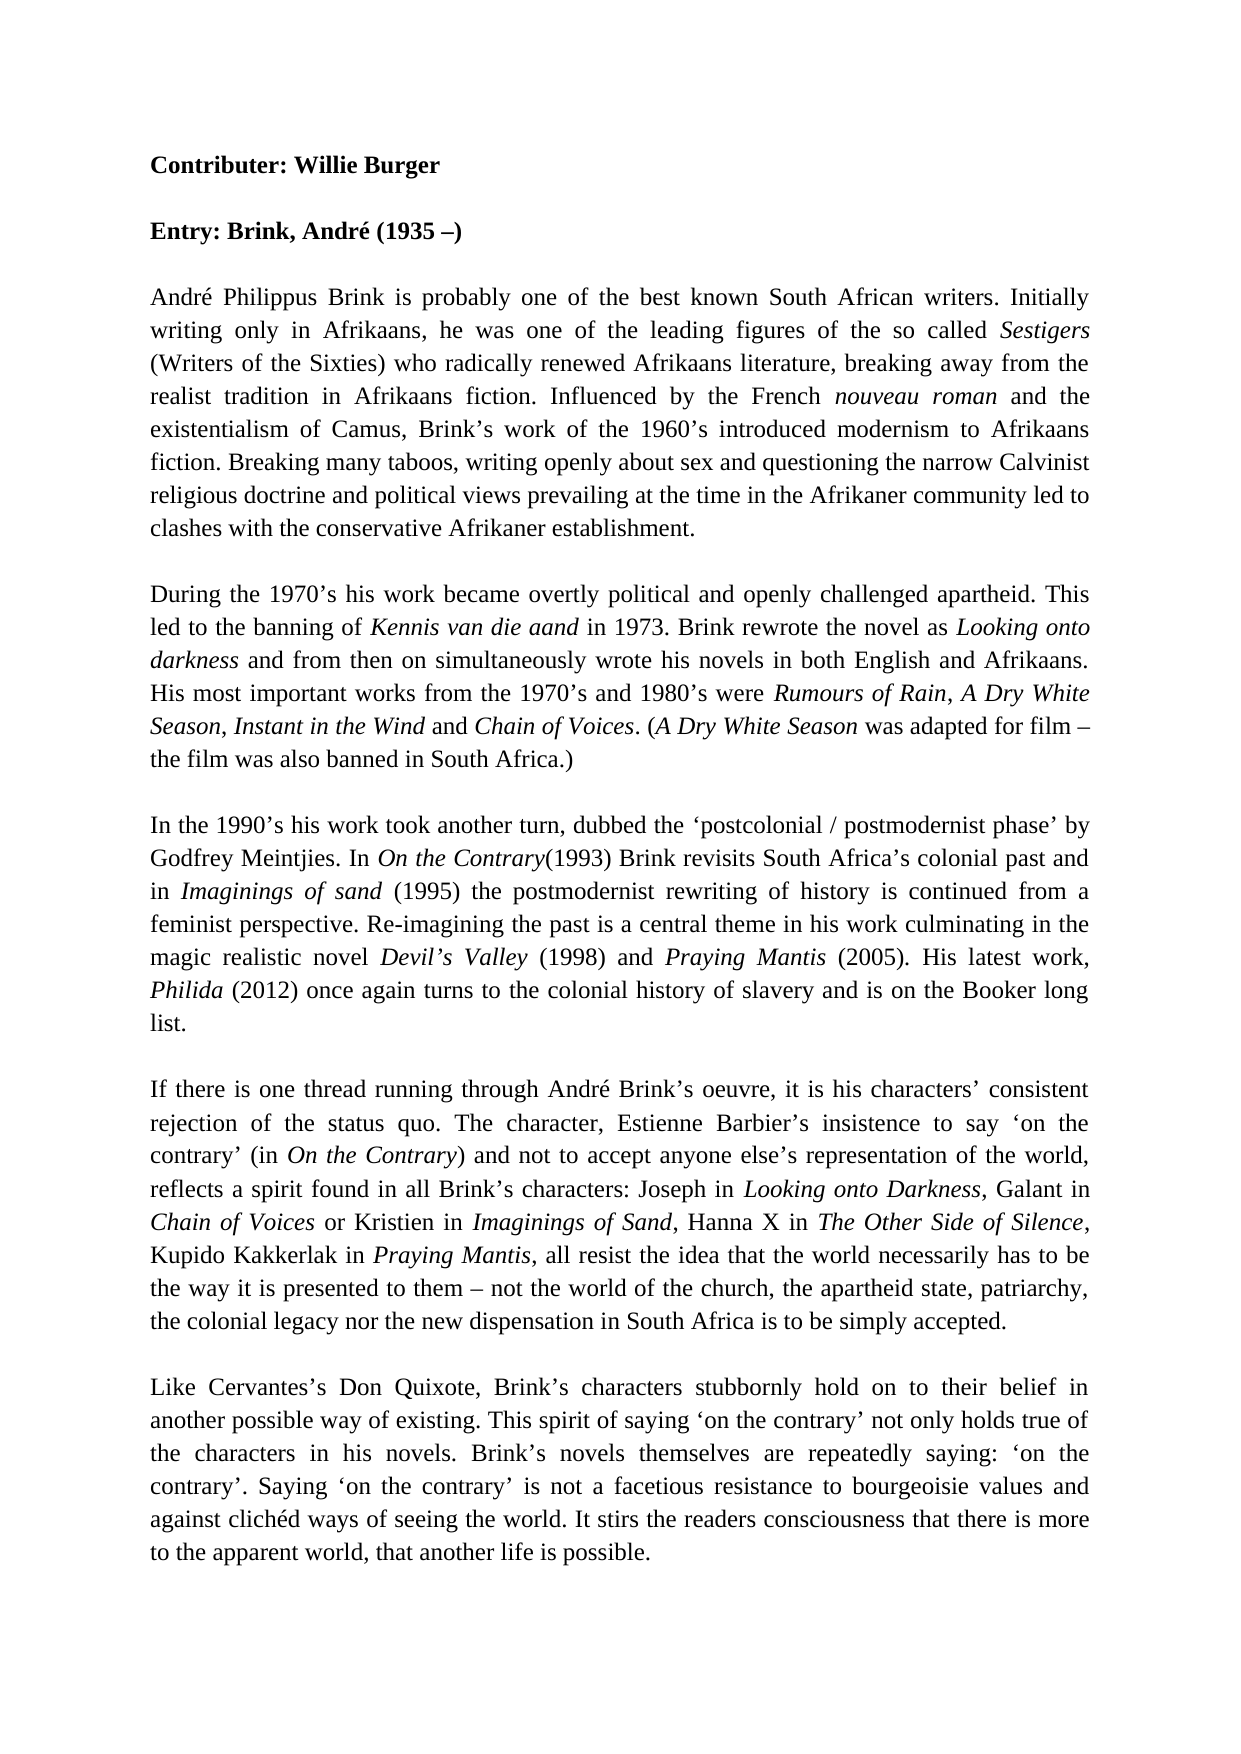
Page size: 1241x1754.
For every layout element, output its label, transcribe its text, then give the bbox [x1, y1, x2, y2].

text Like Cervantes’s Don Quixote, Brink’s characters stubbornly hold on to their belief in another possible way of existing. This spirit of saying ‘on the contrary’ not only holds true of the characters in his novels. Brink’s novels themselves are repeatedly saying: ‘on the contrary’. Saying ‘on the contrary’ is not a facetious resistance to bourgeoisie values and against clichéd ways of seeing the world. It stirs the readers consciousness that there is more to the apparent world, that another life is possible. [150, 1372, 1090, 1566]
text In the 1990’s his work took another turn, dubbed the ‘postcolonial / postmodernist phase’ by Godfrey Meintjies. In On the Contrary(1993) Brink revisits South Africa’s colonial past and in Imaginings of sand (1995) the postmodernist rewriting of history is continued from a feminist perspective. Re-imagining the past is a central theme in his work culminating in the magic realistic novel Devil’s Valley (1998) and Praying Mantis (2005). His latest work, Philida (2012) once again turns to the colonial history of slavery and is on the Booker long list. [150, 810, 1090, 1037]
text André Philippus Brink is probably one of the best known South African writers. Initially writing only in Afrikaans, he was one of the leading figures of the so called Sestigers (Writers of the Sixties) who radically renewed Afrikaans literature, breaking away from the realist tradition in Afrikaans fiction. Influenced by the French nouveau roman and the existentialism of Camus, Brink’s work of the 1960’s introduced modernism to Afrikaans fiction. Breaking many taboos, writing openly about sex and questioning the narrow Calvinist religious doctrine and political views prevailing at the time in the Afrikaner community led to clashes with the conservative Afrikaner establishment. [150, 282, 1090, 542]
text Entry: Brink, André (1935 –) [150, 216, 1090, 245]
text If there is one thread running through André Brink’s oeuvre, it is his characters’ consistent rejection of the status quo. The character, Estienne Barbier’s insistence to say ‘on the contrary’ (in On the Contrary) and not to accept anyone else’s representation of the world, reflects a spirit found in all Brink’s characters: Joseph in Looking onto Darkness, Galant in Chain of Voices or Kristien in Imaginings of Sand, Hanna X in The Other Side of Silence, Kupido Kakkerlak in Praying Mantis, all resist the idea that the world necessarily has to be the way it is presented to them – not the world of the church, the apartheid state, patriarchy, the colonial legacy nor the new dispensation in South Africa is to be simply accepted. [150, 1074, 1090, 1334]
text Contributer: Willie Burger [150, 150, 1090, 179]
text During the 1970’s his work became overtly political and openly challenged apartheid. This led to the banning of Kennis van die aand in 1973. Brink rewrote the novel as Looking onto darkness and from then on simultaneously wrote his novels in both English and Afrikaans. His most important works from the 1970’s and 1980’s were Rumours of Rain, A Dry White Season, Instant in the Wind and Chain of Voices. (A Dry White Season was adapted for film – the film was also banned in South Africa.) [150, 579, 1090, 773]
